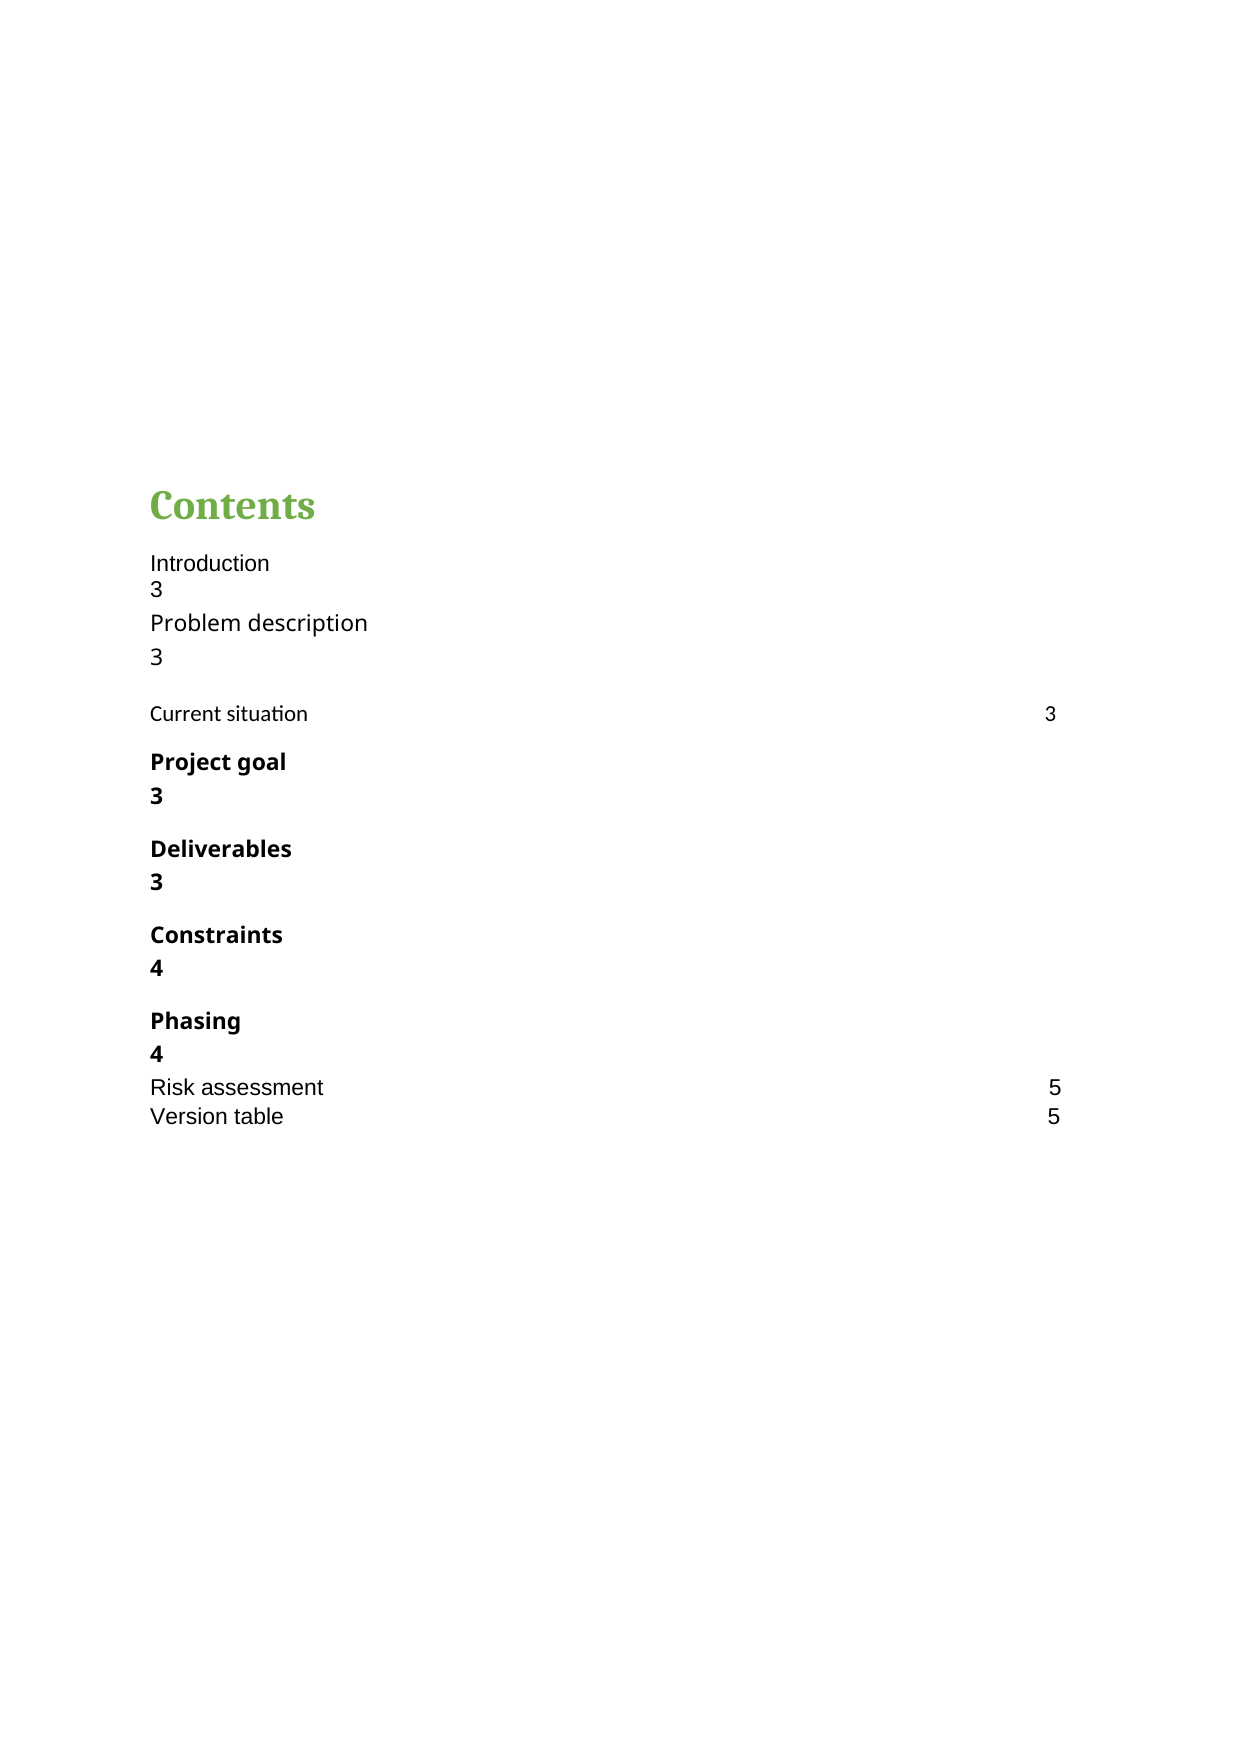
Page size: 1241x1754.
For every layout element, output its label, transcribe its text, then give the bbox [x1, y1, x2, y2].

subtitle Introduction 3 [150, 550, 1065, 603]
subtitle Phasing 4 [150, 1004, 1090, 1069]
text Contents [150, 482, 1090, 530]
subtitle Problem description 3 [150, 607, 1090, 672]
subtitle Constraints 4 [150, 919, 1061, 984]
subtitle Version table 5 [150, 1103, 1065, 1129]
subtitle Deliverables 3 [150, 832, 1061, 897]
subtitle Project goal 3 [150, 746, 1090, 811]
subtitle Risk assessment 5 [150, 1074, 1065, 1101]
text Current situation 3 [150, 699, 1090, 727]
